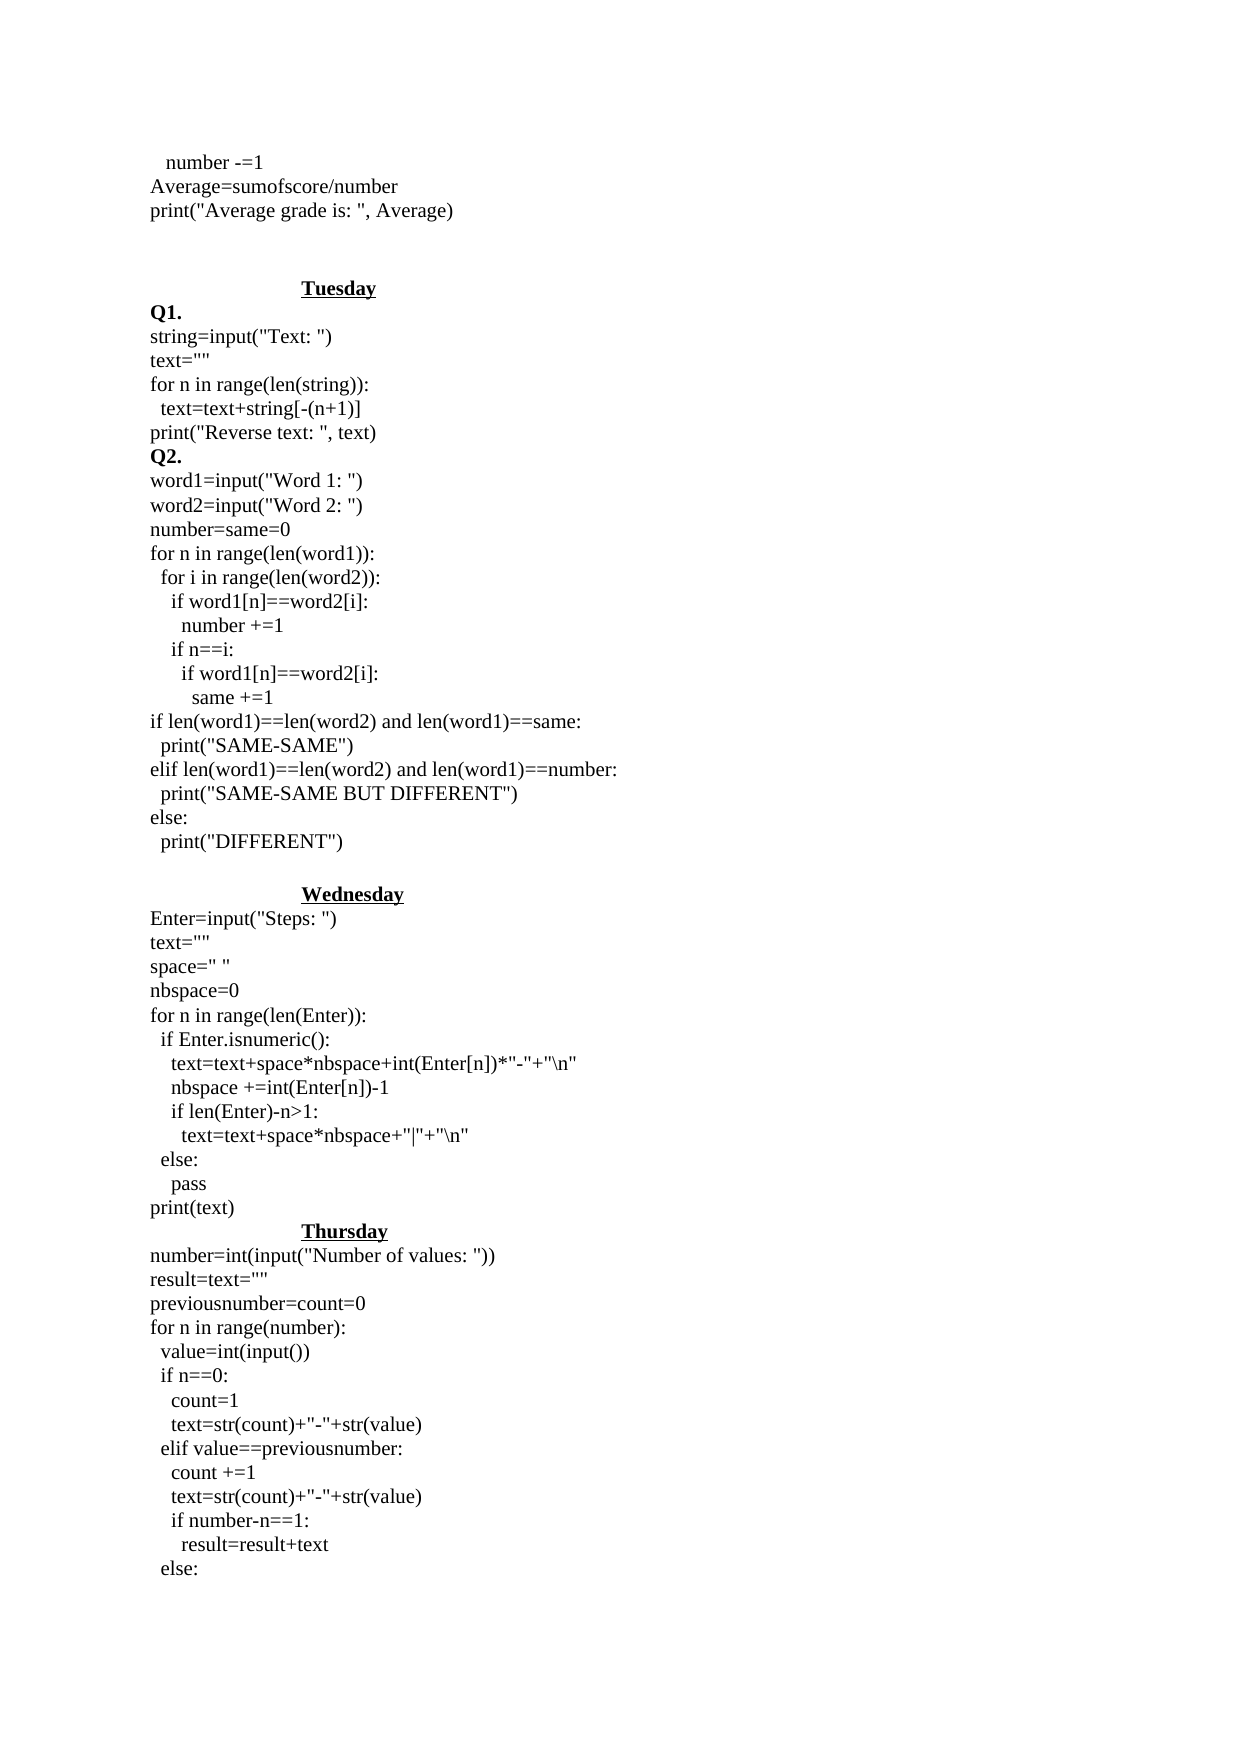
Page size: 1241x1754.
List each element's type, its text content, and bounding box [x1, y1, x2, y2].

text text=text+space*nbspace+int(Enter[n])*"-"+"\n" [150, 1051, 1090, 1075]
text number +=1 [150, 613, 1090, 637]
text print(text) [150, 1195, 1090, 1219]
text same +=1 [150, 685, 1090, 709]
text for n in range(len(string)): [150, 372, 1090, 396]
text if n==i: [150, 637, 1090, 661]
text space=" " [150, 954, 1090, 978]
text pass [150, 1171, 1090, 1195]
text Enter=input("Steps: ") [150, 906, 1090, 930]
text text="" [150, 930, 1090, 954]
text print("SAME-SAME BUT DIFFERENT") [150, 781, 1090, 805]
text if len(word1)==len(word2) and len(word1)==same: [150, 709, 1090, 733]
text Tuesday [150, 276, 1090, 300]
text Wednesday [150, 882, 1090, 906]
text if word1[n]==word2[i]: [150, 589, 1090, 613]
text count +=1 [150, 1460, 1090, 1484]
text if len(Enter)-n>1: [150, 1099, 1090, 1123]
text Q1. [150, 300, 1090, 324]
text print("SAME-SAME") [150, 733, 1090, 757]
text text="" [150, 348, 1090, 372]
text Average=sumofscore/number [150, 174, 1090, 198]
text if number-n==1: [150, 1508, 1090, 1532]
text result=result+text [150, 1532, 1090, 1556]
text else: [150, 1556, 1090, 1580]
text text=str(count)+"-"+str(value) [150, 1412, 1090, 1436]
text number -=1 [150, 150, 1090, 174]
text for n in range(number): [150, 1315, 1090, 1339]
text for n in range(len(word1)): [150, 541, 1090, 565]
text result=text="" [150, 1267, 1090, 1291]
text for i in range(len(word2)): [150, 565, 1090, 589]
text print("Average grade is: ", Average) [150, 198, 1090, 222]
text previousnumber=count=0 [150, 1291, 1090, 1315]
text string=input("Text: ") [150, 324, 1090, 348]
text count=1 [150, 1387, 1090, 1412]
text Q2. [150, 444, 1090, 468]
text number=same=0 [150, 517, 1090, 541]
text print("DIFFERENT") [150, 829, 1090, 853]
text text=str(count)+"-"+str(value) [150, 1484, 1090, 1508]
text elif value==previousnumber: [150, 1436, 1090, 1460]
text value=int(input()) [150, 1339, 1090, 1363]
text nbspace +=int(Enter[n])-1 [150, 1075, 1090, 1099]
text word1=input("Word 1: ") [150, 468, 1090, 492]
text word2=input("Word 2: ") [150, 492, 1090, 517]
text text=text+space*nbspace+"|"+"\n" [150, 1123, 1090, 1147]
text Thursday [150, 1219, 1090, 1243]
text else: [150, 1147, 1090, 1171]
text if Enter.isnumeric(): [150, 1027, 1090, 1051]
text if n==0: [150, 1363, 1090, 1387]
text for n in range(len(Enter)): [150, 1002, 1090, 1027]
text elif len(word1)==len(word2) and len(word1)==number: [150, 757, 1090, 781]
text if word1[n]==word2[i]: [150, 661, 1090, 685]
text print("Reverse text: ", text) [150, 420, 1090, 444]
text text=text+string[-(n+1)] [150, 396, 1090, 420]
text number=int(input("Number of values: ")) [150, 1243, 1090, 1267]
text else: [150, 805, 1090, 829]
text nbspace=0 [150, 978, 1090, 1002]
